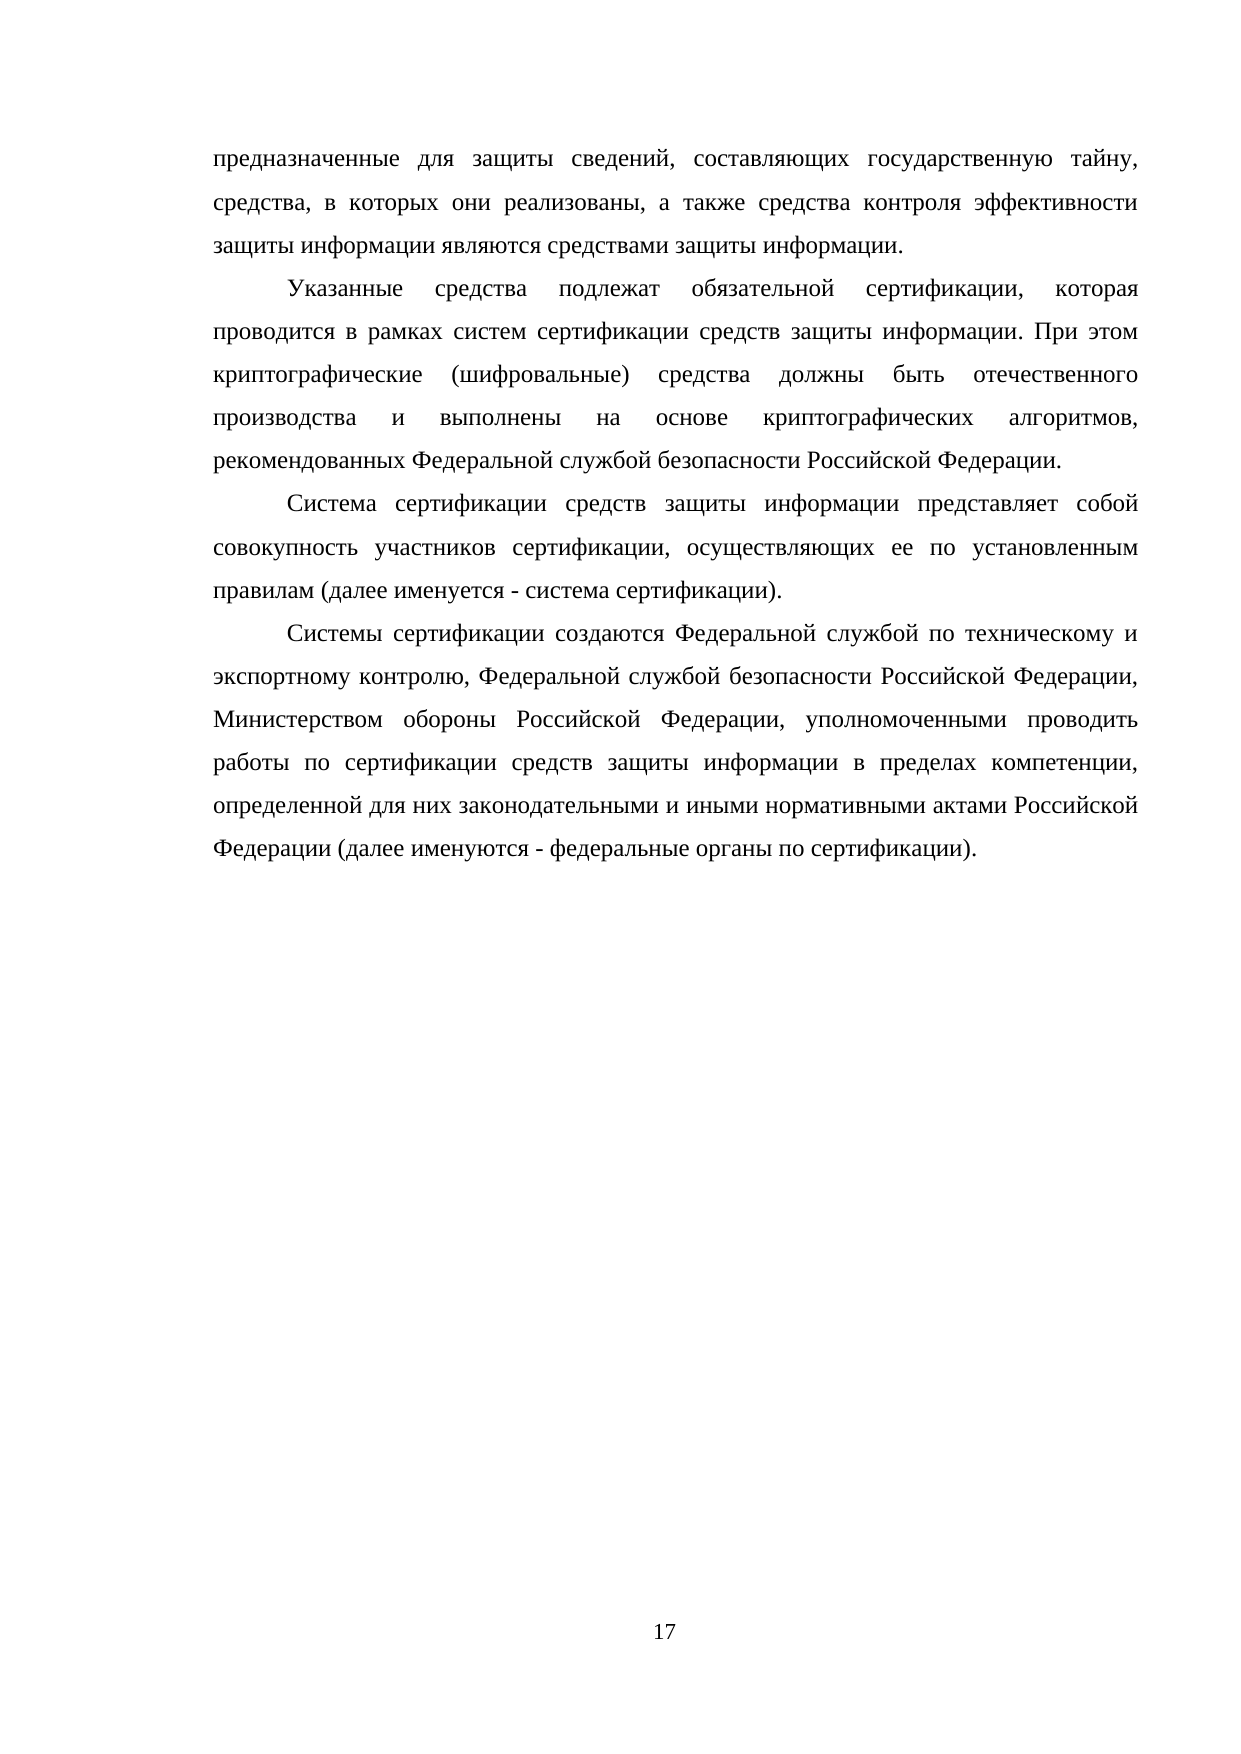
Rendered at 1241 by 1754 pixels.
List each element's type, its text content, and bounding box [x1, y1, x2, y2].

text Системы сертификации создаются Федеральной службой по техническому и экспортному контролю, Федеральной службой безопасности Российской Федерации, Министерством обороны Российской Федерации, уполномоченными проводить работы по сертификации средств защиты информации в пределах компетенции, определенной для них законодательными и иными нормативными актами Российской Федерации (далее именуются - федеральные органы по сертификации). [213, 618, 1139, 862]
text Система сертификации средств защиты информации представляет собой совокупность участников сертификации, осуществляющих ее по установленным правилам (далее именуется - система сертификации). [213, 488, 1139, 603]
text Указанные средства подлежат обязательной сертификации, которая проводится в рамках систем сертификации средств защиты информации. При этом криптографические (шифровальные) средства должны быть отечественного производства и выполнены на основе криптографических алгоритмов, рекомендованных Федеральной службой безопасности Российской Федерации. [213, 273, 1139, 474]
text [213, 143, 1139, 258]
